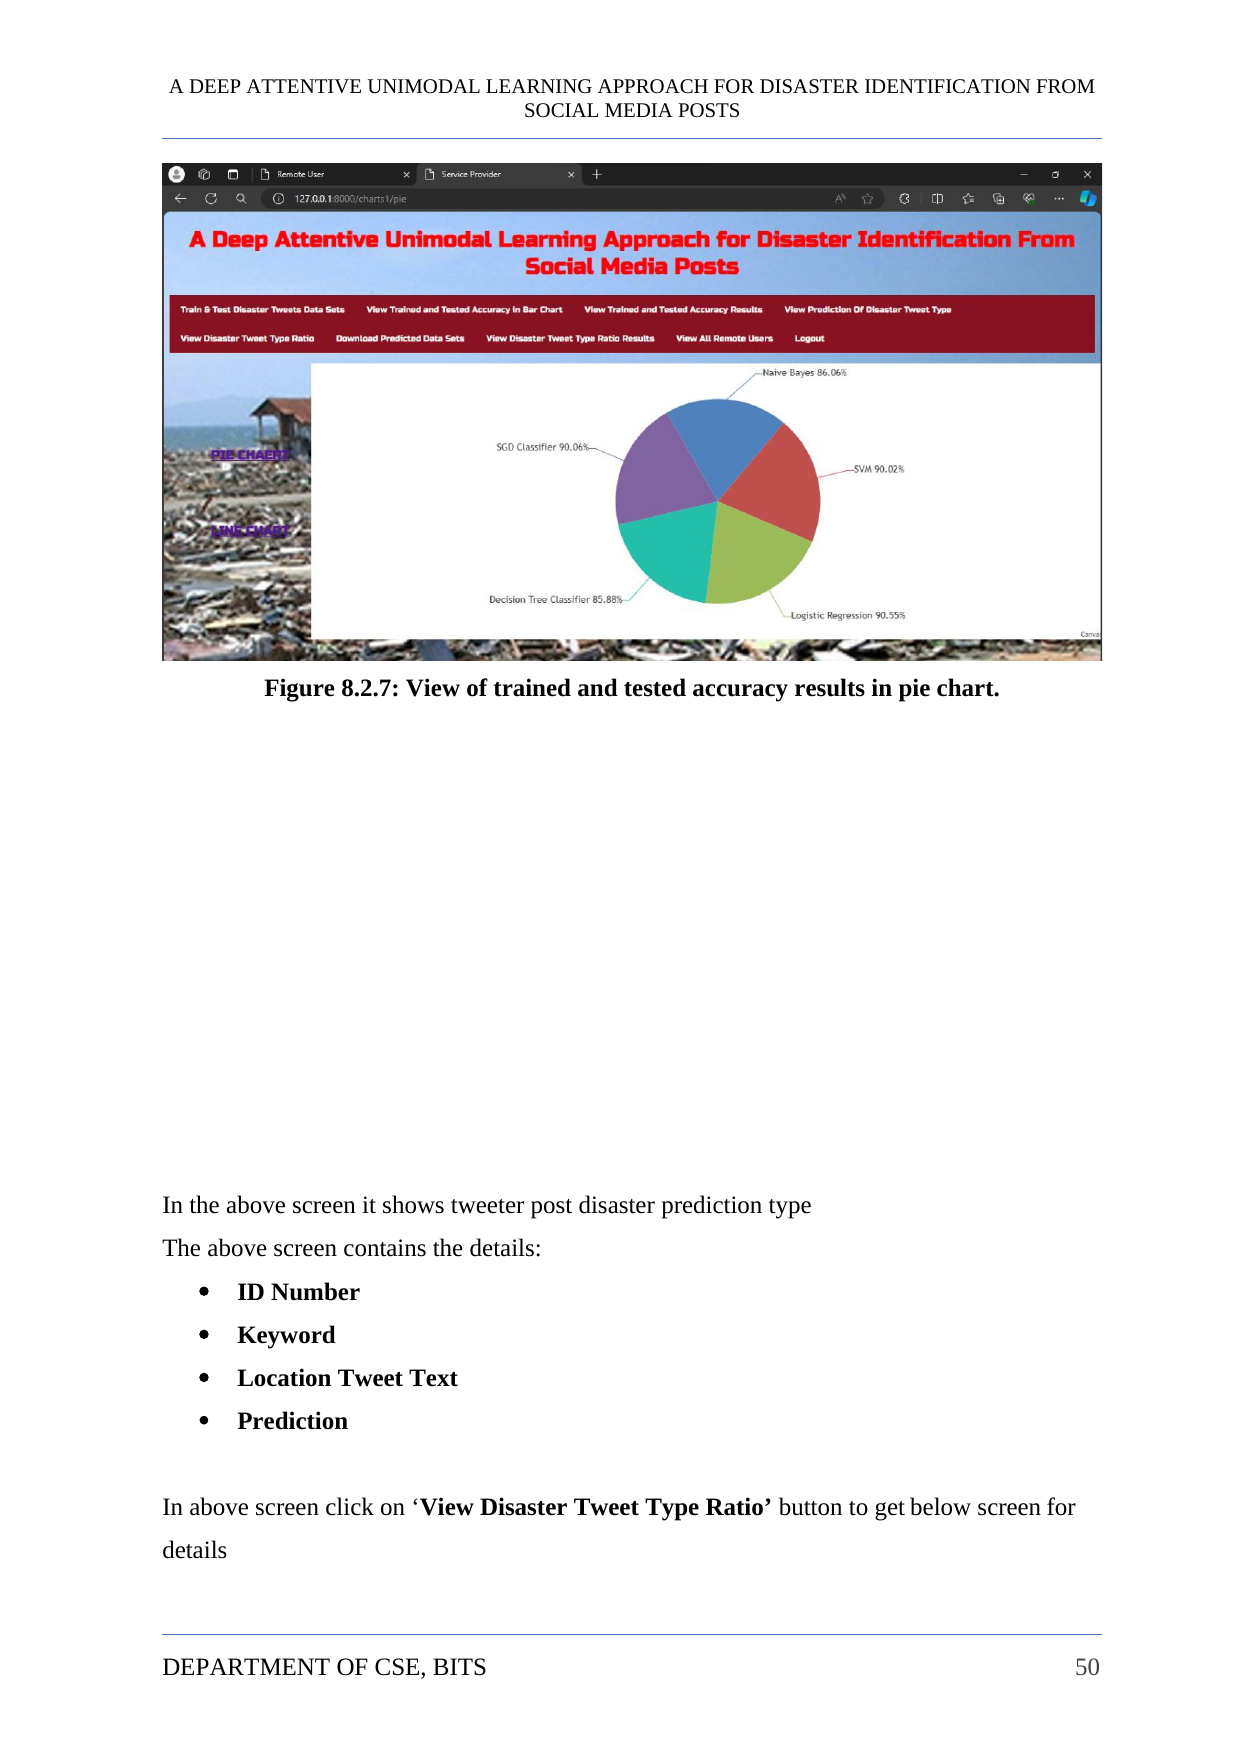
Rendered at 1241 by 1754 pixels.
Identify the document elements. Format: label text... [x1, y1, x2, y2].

text In above screen click on ‘View Disaster Tweet Type Ratio’ button to get below screen for details [162, 1492, 1102, 1564]
list Prediction [199, 1406, 1102, 1435]
list Keyword [199, 1320, 1102, 1348]
list ID Number [199, 1277, 1102, 1305]
picture [162, 163, 1103, 661]
list Location Tweet Text [199, 1363, 1102, 1392]
text Figure 8.2.7: View of trained and tested accuracy results in pie chart. [162, 673, 1102, 702]
text The above screen contains the details: [162, 1233, 1102, 1262]
text In the above screen it shows tweeter post disaster prediction type [162, 1190, 1102, 1219]
